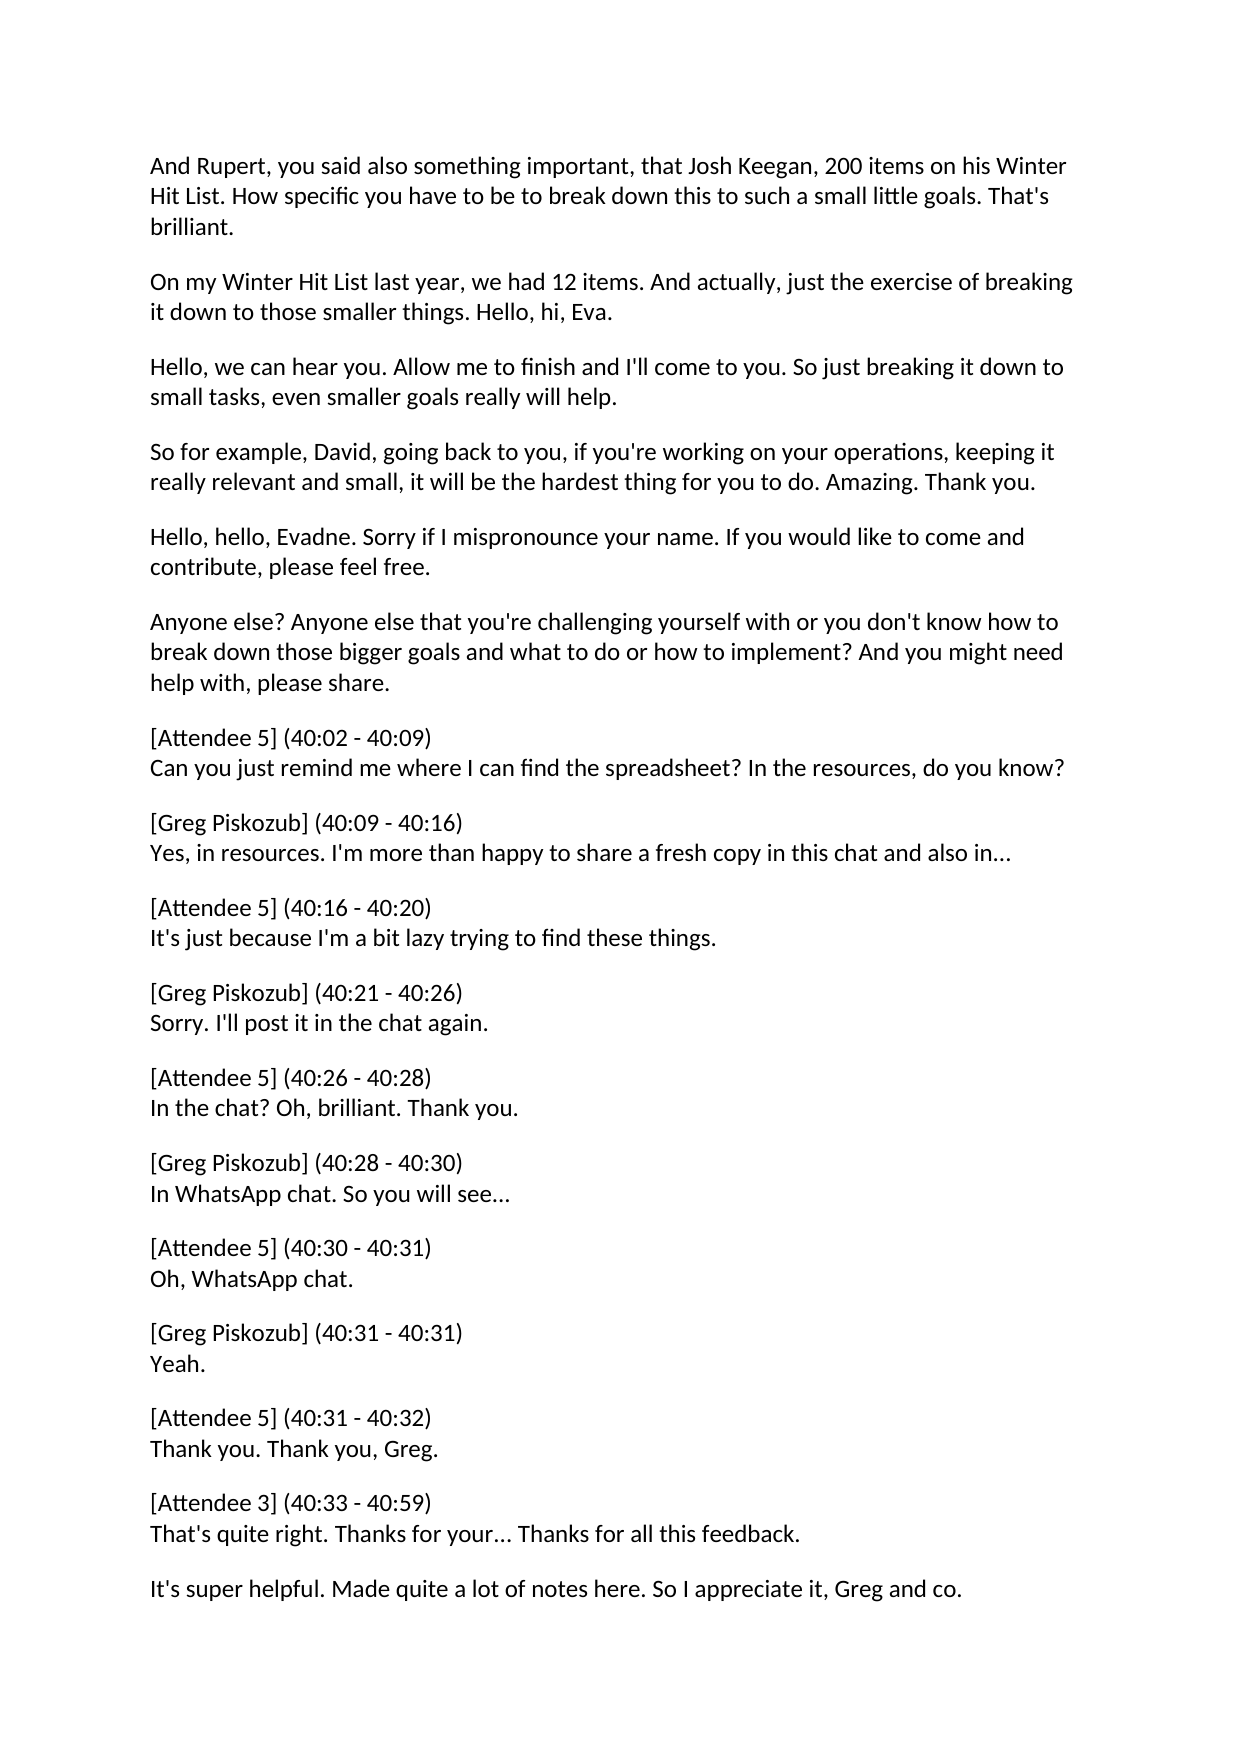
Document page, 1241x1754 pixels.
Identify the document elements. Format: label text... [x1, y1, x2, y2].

text Can you just remind me where I can find the spreadsheet? In the resources, do you know? [150, 752, 1090, 783]
text It's just because I'm a bit lazy trying to find these things. [150, 922, 1090, 953]
text [Attendee 5] (40:26 - 40:28) [150, 1062, 1090, 1093]
text In WhatsApp chat. So you will see... [150, 1178, 1090, 1208]
text It's super helpful. Made quite a lot of notes here. So I appreciate it, Greg and co. [150, 1573, 1090, 1603]
text Yeah. [150, 1348, 1090, 1378]
text [Attendee 5] (40:30 - 40:31) [150, 1232, 1090, 1263]
text [Attendee 5] (40:16 - 40:20) [150, 892, 1090, 922]
text [Attendee 5] (40:31 - 40:32) [150, 1402, 1090, 1433]
text And Rupert, you said also something important, that Josh Keegan, 200 items on his Winter Hit List. How specific you have to be to break down this to such a small little goals. That's brilliant. [150, 150, 1090, 242]
text [Greg Piskozub] (40:09 - 40:16) [150, 807, 1090, 837]
text Yes, in resources. I'm more than happy to share a fresh copy in this chat and also in... [150, 837, 1090, 868]
text That's quite right. Thanks for your... Thanks for all this feedback. [150, 1518, 1090, 1549]
text Oh, WhatsApp chat. [150, 1263, 1090, 1293]
text [Greg Piskozub] (40:28 - 40:30) [150, 1147, 1090, 1178]
text So for example, David, going back to you, if you're working on your operations, keeping it really relevant and small, it will be the hardest thing for you to do. Amazing. Thank you. [150, 436, 1090, 497]
text [Greg Piskozub] (40:31 - 40:31) [150, 1317, 1090, 1348]
text On my Winter Hit List last year, we had 12 items. And actually, just the exercise of breaking it down to those smaller things. Hello, hi, Eva. [150, 266, 1090, 327]
text Anyone else? Anyone else that you're challenging yourself with or you don't know how to break down those bigger goals and what to do or how to implement? And you might need help with, please share. [150, 606, 1090, 698]
text Hello, hello, Evadne. Sorry if I mispronounce your name. If you would like to come and contribute, please feel free. [150, 521, 1090, 582]
text [Attendee 3] (40:33 - 40:59) [150, 1488, 1090, 1518]
text In the chat? Oh, brilliant. Thank you. [150, 1093, 1090, 1123]
text Sorry. I'll post it in the chat again. [150, 1007, 1090, 1038]
text Thank you. Thank you, Greg. [150, 1433, 1090, 1463]
text Hello, we can hear you. Allow me to finish and I'll come to you. So just breaking it down to small tasks, even smaller goals really will help. [150, 351, 1090, 412]
text [Greg Piskozub] (40:21 - 40:26) [150, 977, 1090, 1007]
text [Attendee 5] (40:02 - 40:09) [150, 722, 1090, 752]
